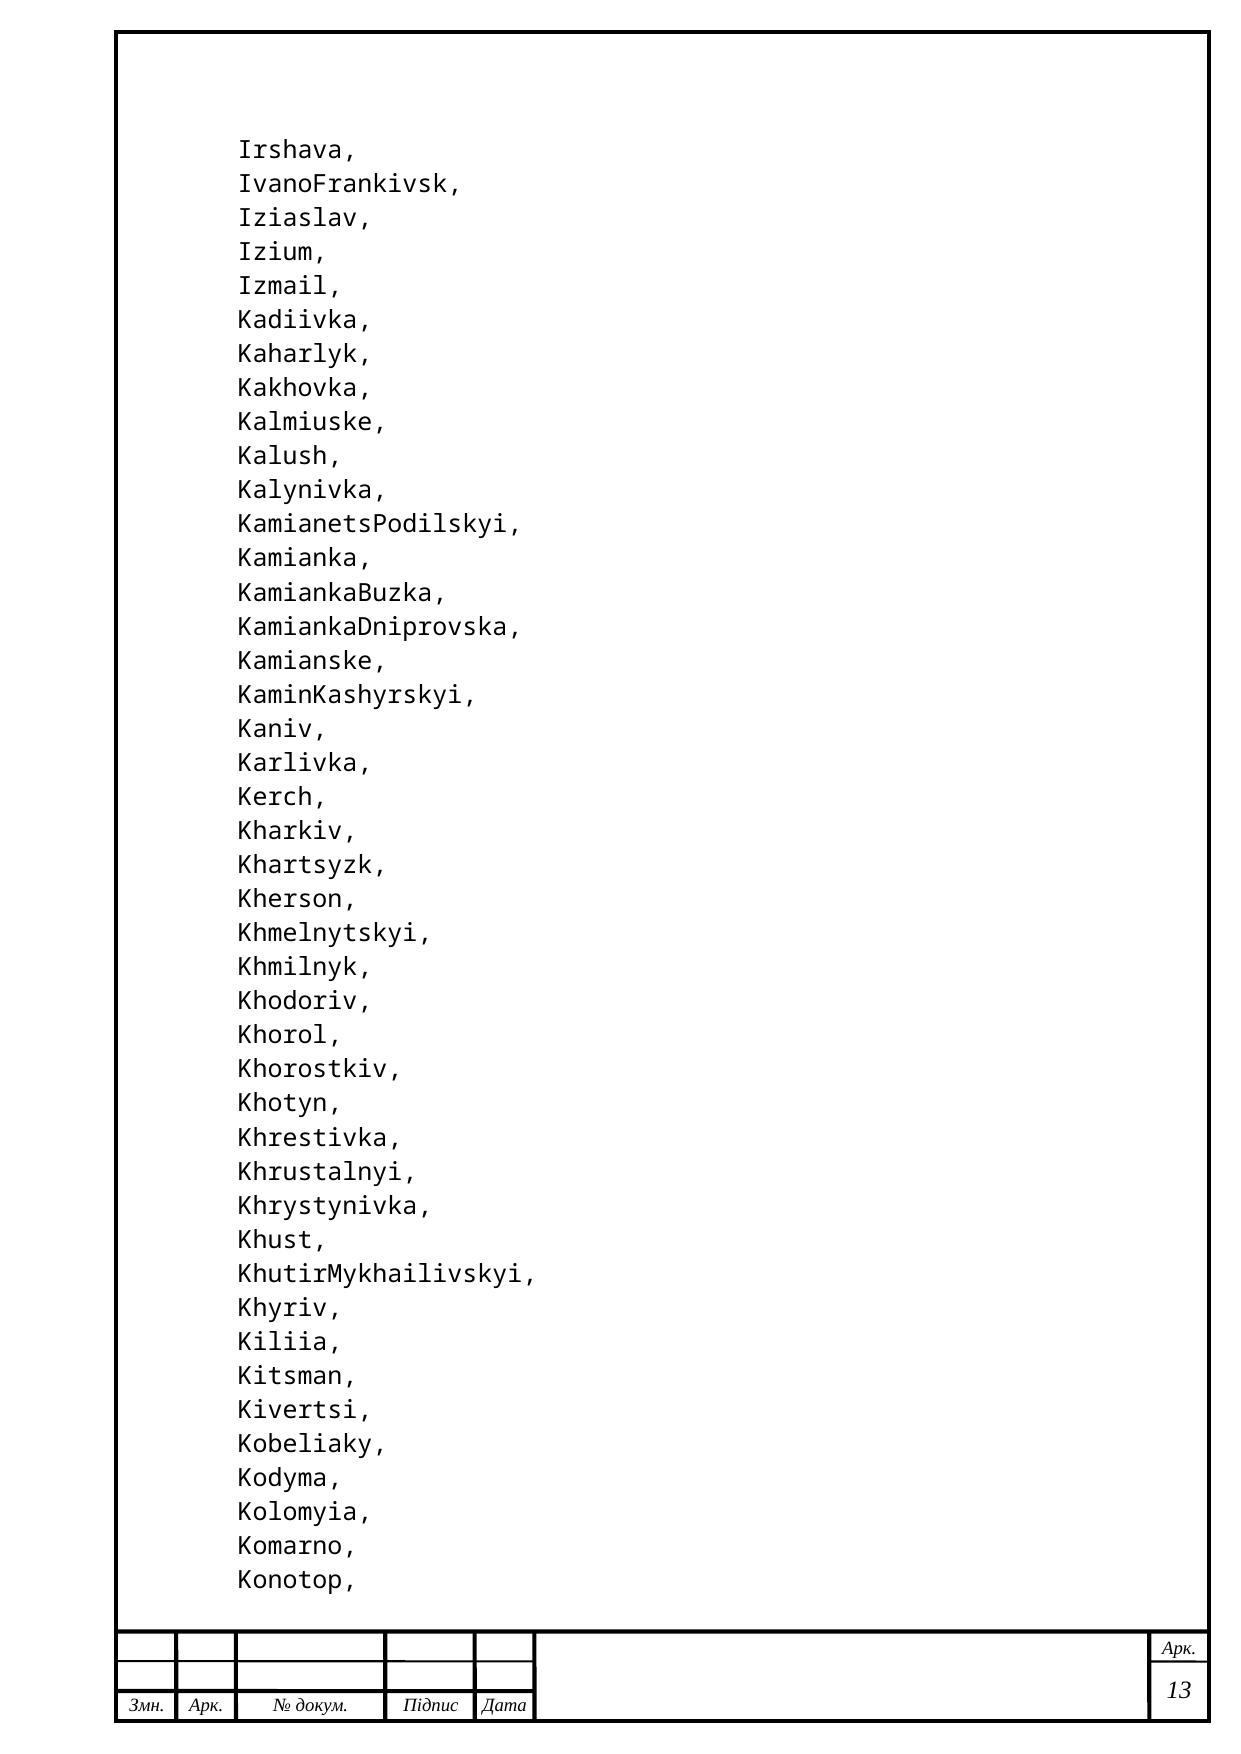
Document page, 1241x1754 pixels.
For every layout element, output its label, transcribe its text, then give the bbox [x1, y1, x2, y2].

text Izmail, [177, 268, 1152, 302]
text KaminKashyrskyi, [177, 676, 1152, 710]
text Khrystynivka, [177, 1187, 1152, 1221]
text Kamianka, [177, 540, 1152, 574]
text Kodyma, [177, 1460, 1152, 1494]
text Karlivka, [177, 744, 1152, 778]
text Kharkiv, [177, 813, 1152, 847]
text Konotop, [177, 1562, 1152, 1596]
text Irshava, [177, 131, 1152, 165]
text Khodoriv, [177, 983, 1152, 1017]
text Kherson, [177, 881, 1152, 915]
text Khotyn, [177, 1085, 1152, 1119]
text KamiankaBuzka, [177, 574, 1152, 608]
text Kitsman, [177, 1358, 1152, 1392]
text Kolomyia, [177, 1494, 1152, 1528]
text Komarno, [177, 1528, 1152, 1562]
text Khartsyzk, [177, 847, 1152, 881]
text KamianetsPodilskyi, [177, 506, 1152, 540]
text Kalynivka, [177, 472, 1152, 506]
text Khmilnyk, [177, 949, 1152, 983]
text Khmelnytskyi, [177, 915, 1152, 949]
text Kerch, [177, 778, 1152, 813]
text Kiliia, [177, 1323, 1152, 1358]
text Khorol, [177, 1017, 1152, 1051]
text Khorostkiv, [177, 1051, 1152, 1085]
text Kalmiuske, [177, 404, 1152, 438]
text Khust, [177, 1221, 1152, 1255]
text Kivertsi, [177, 1392, 1152, 1426]
text Kadiivka, [177, 302, 1152, 336]
text Kamianske, [177, 642, 1152, 676]
text KhutirMykhailivskyi, [177, 1255, 1152, 1289]
text Khrustalnyi, [177, 1153, 1152, 1187]
text Kobeliaky, [177, 1426, 1152, 1460]
text Izium, [177, 233, 1152, 268]
text Khyriv, [177, 1289, 1152, 1323]
text KamiankaDniprovska, [177, 608, 1152, 642]
text Kakhovka, [177, 370, 1152, 404]
text Kaharlyk, [177, 336, 1152, 370]
text Kalush, [177, 438, 1152, 472]
text Khrestivka, [177, 1119, 1152, 1153]
text Kaniv, [177, 710, 1152, 744]
text IvanoFrankivsk, [177, 165, 1152, 199]
text Iziaslav, [177, 199, 1152, 233]
